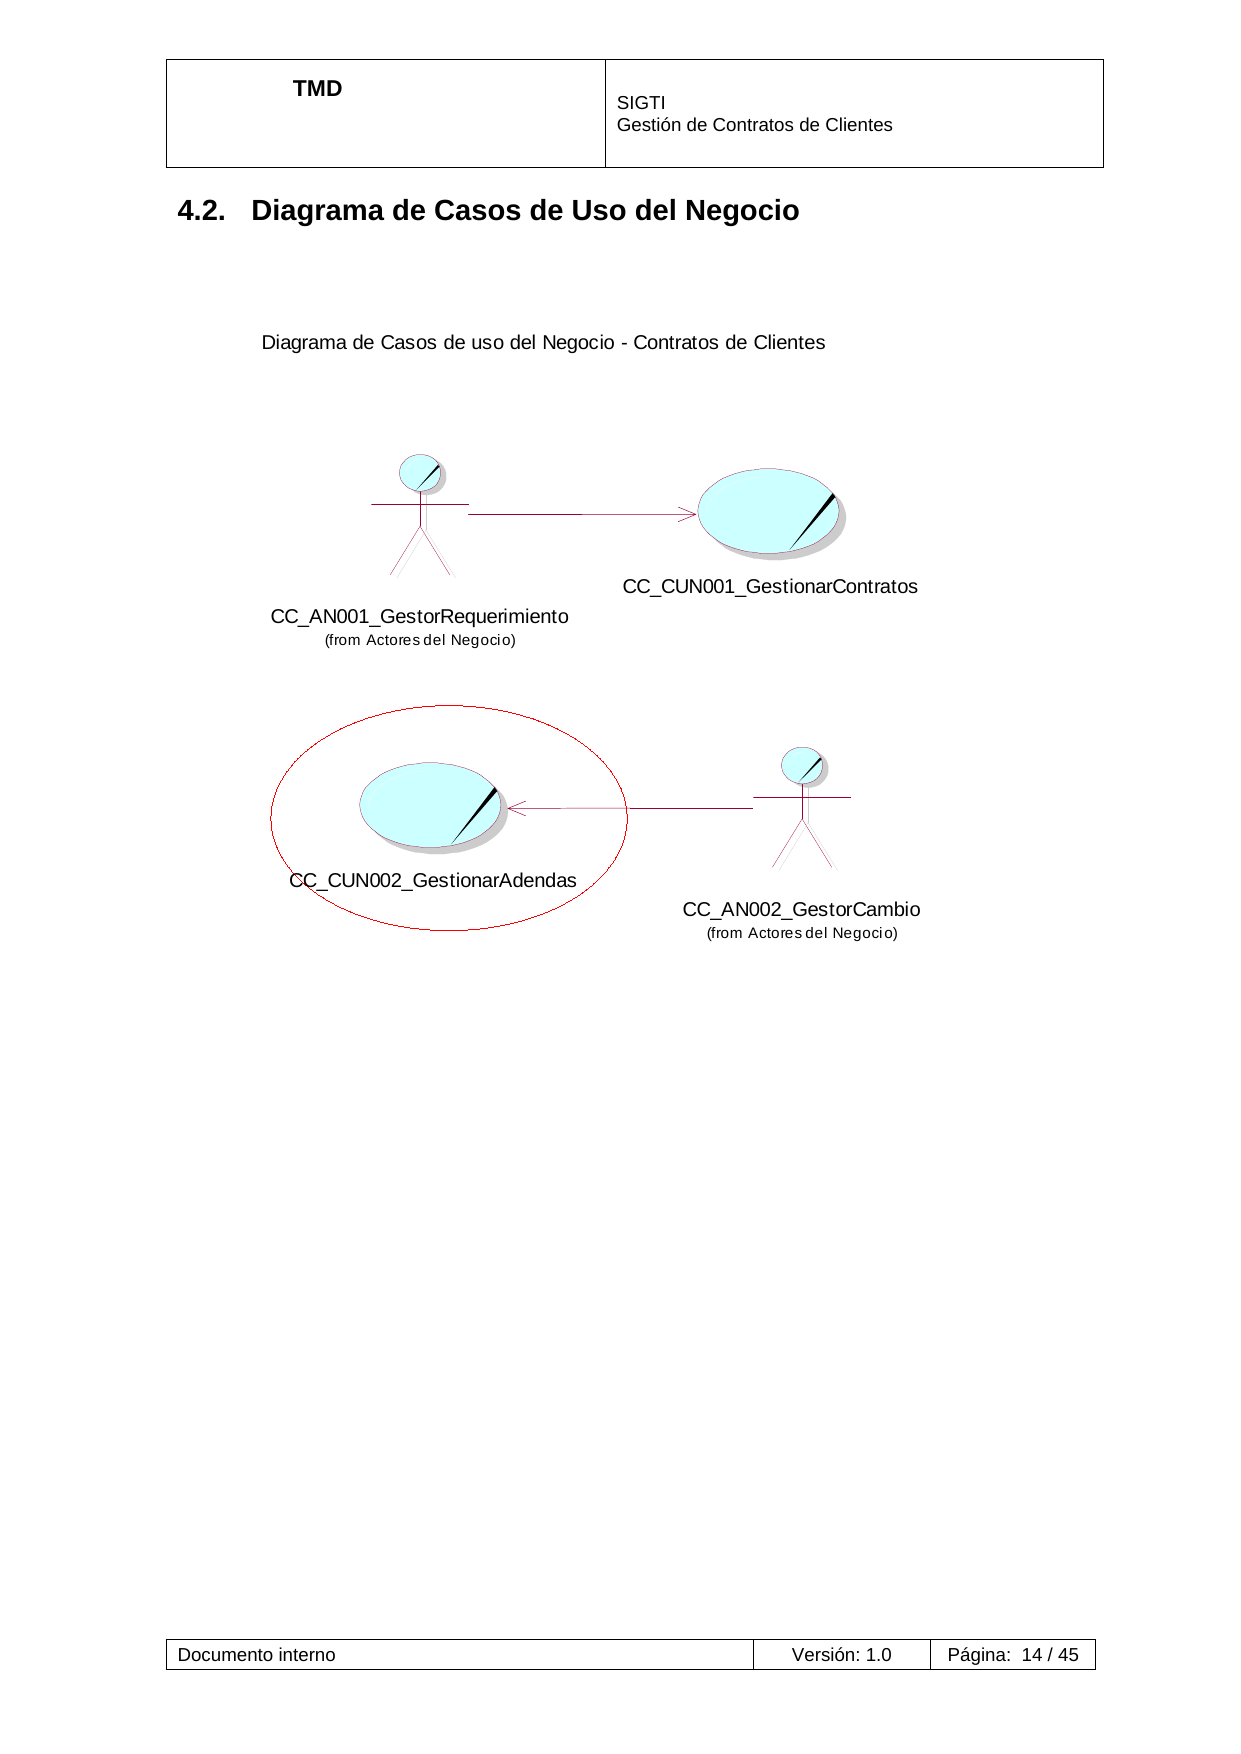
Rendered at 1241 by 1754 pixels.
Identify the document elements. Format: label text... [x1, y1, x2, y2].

subtitle Diagrama de Casos de Uso del Negocio [177, 193, 1092, 227]
